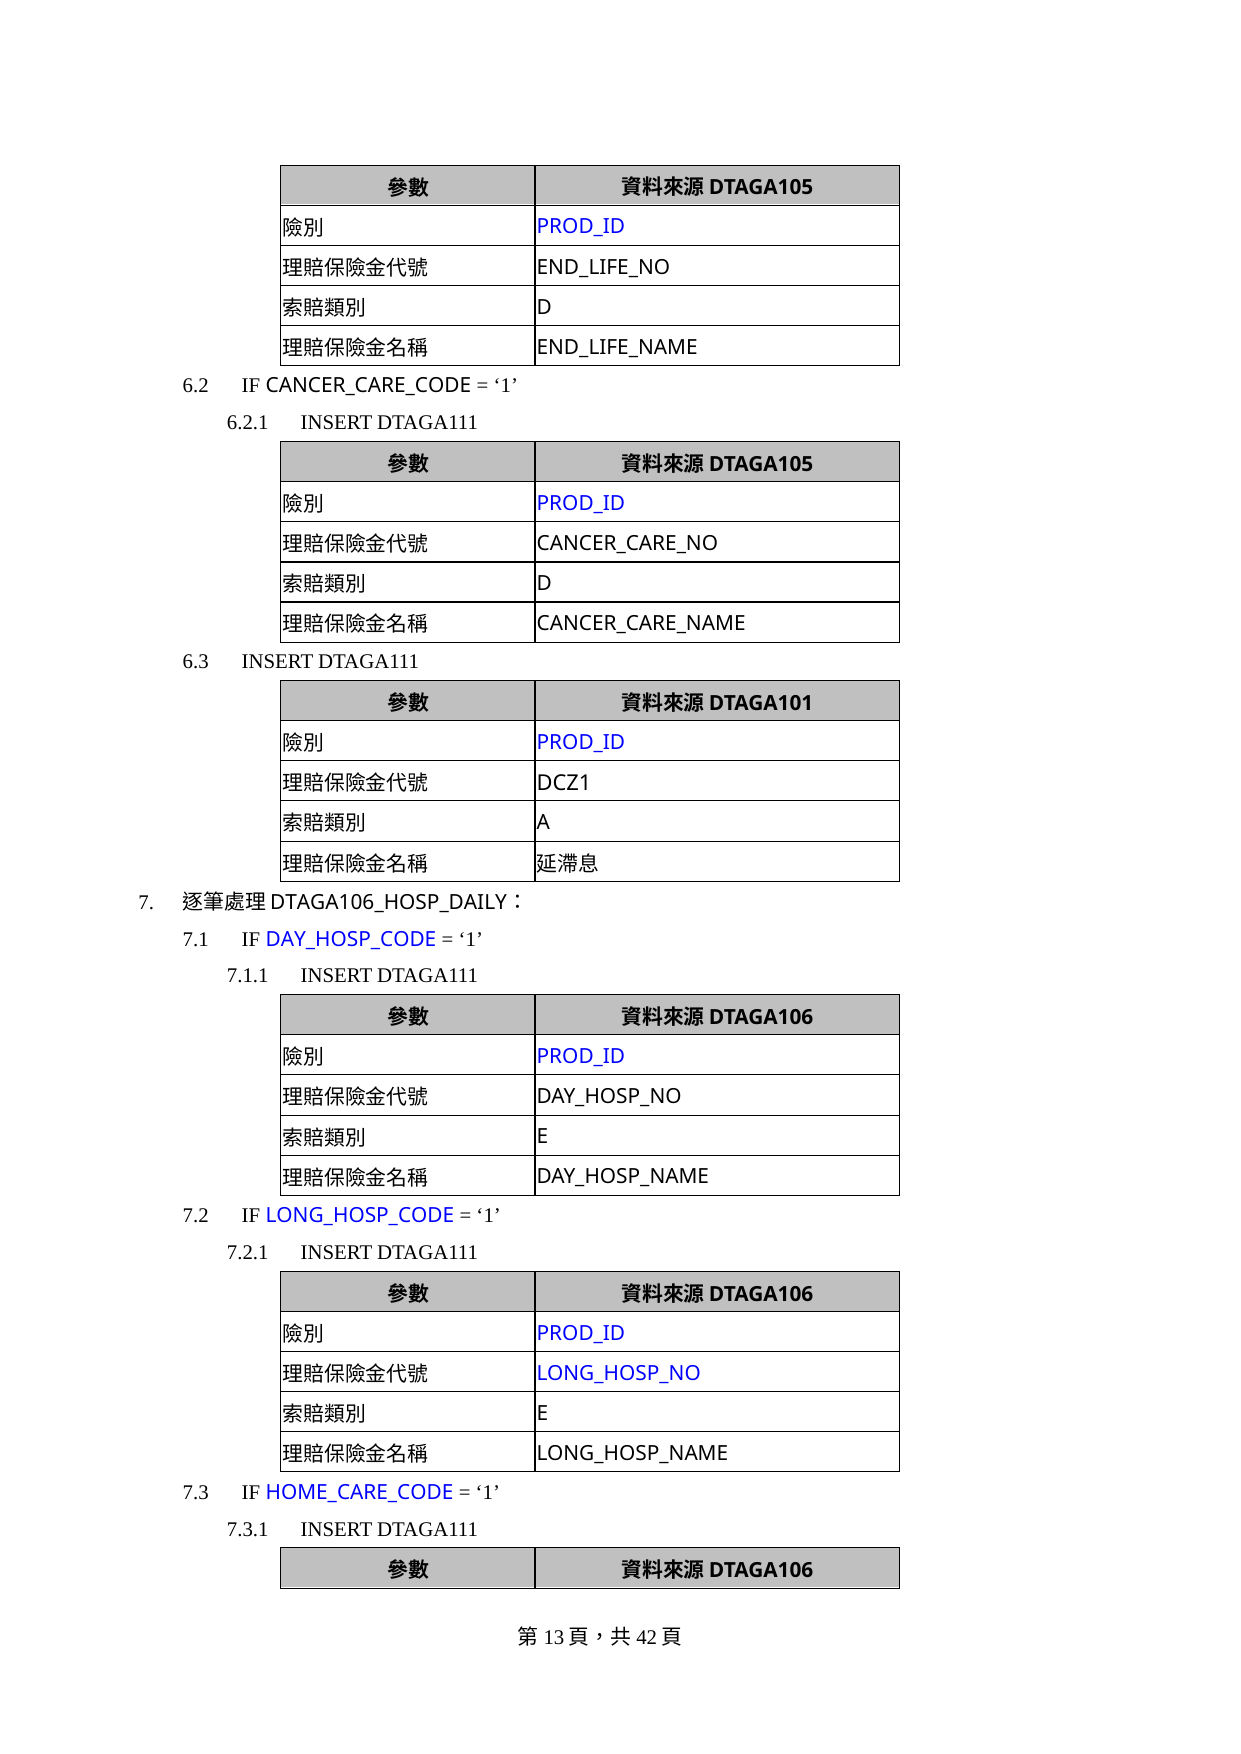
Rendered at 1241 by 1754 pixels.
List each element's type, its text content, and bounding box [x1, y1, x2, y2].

table_cell 險別 [281, 206, 534, 245]
table_cell CANCER_CARE_NAME [536, 603, 899, 642]
table_cell 理賠保險金名稱 [281, 1156, 534, 1195]
table_cell LONG_HOSP_NO [536, 1352, 899, 1391]
table_header 資料來源DTAGA105 [536, 166, 899, 204]
table_cell D [536, 563, 899, 601]
table_header 資料來源DTAGA101 [536, 681, 899, 720]
table_cell 險別 [281, 1312, 534, 1351]
table_cell 索賠類別 [281, 286, 534, 325]
table_cell 理賠保險金代號 [281, 1075, 534, 1114]
table_cell DCZ1 [536, 761, 899, 800]
table_cell 索賠類別 [281, 1116, 534, 1154]
table_cell 理賠保險金代號 [281, 522, 534, 561]
list IF LONG_HOSP_CODE = ‘1’ [182, 1196, 1144, 1233]
table_cell 理賠保險金代號 [281, 761, 534, 800]
list IF HOME_CARE_CODE = ‘1’ [182, 1472, 1144, 1510]
table_header 資料來源DTAGA105 [536, 442, 899, 481]
list INSERT DTAGA111 [182, 643, 1144, 680]
table_cell PROD_ID [536, 1312, 899, 1351]
table_header 資料來源DTAGA106 [536, 995, 899, 1034]
table_cell 理賠保險金名稱 [281, 842, 534, 881]
table_cell 理賠保險金代號 [281, 246, 534, 285]
table_cell 延滯息 [536, 842, 899, 881]
table_header 資料來源DTAGA106 [536, 1548, 899, 1587]
table_cell E [536, 1392, 899, 1431]
table_cell END_LIFE_no [536, 246, 899, 285]
table_cell 理賠保險金代號 [281, 1352, 534, 1391]
table_header 參數 [281, 681, 534, 720]
table_cell PROD_ID [536, 1035, 899, 1074]
table_cell PROD_ID [536, 482, 899, 521]
table_cell 險別 [281, 721, 534, 760]
table_cell PROD_ID [536, 206, 899, 245]
list IF DAY_HOSP_CODE = ‘1’ [182, 919, 1144, 957]
table_cell END_LIFE_naME [536, 326, 899, 365]
table_header 參數 [281, 995, 534, 1034]
table_cell 索賠類別 [281, 1392, 534, 1431]
table_cell DAY_HOSP_NO [536, 1075, 899, 1114]
table_cell 險別 [281, 482, 534, 521]
table_cell A [536, 801, 899, 841]
table_header 參數 [281, 166, 534, 204]
table_header 資料來源DTAGA106 [536, 1272, 899, 1311]
list IF CANCER_CARE_CODE = ‘1’ [182, 366, 1144, 403]
table_cell E [536, 1116, 899, 1154]
table_cell 理賠保險金名稱 [281, 1432, 534, 1471]
table_header 參數 [281, 1548, 534, 1587]
table_header 參數 [281, 442, 534, 481]
table_cell 理賠保險金名稱 [281, 603, 534, 642]
table_cell LONG_HOSP_NAME [536, 1432, 899, 1471]
table_cell 索賠類別 [281, 801, 534, 841]
table_cell PROD_ID [536, 721, 899, 760]
table_cell 理賠保險金名稱 [281, 326, 534, 365]
list 逐筆處理DTAGA106_HOSP_DAILY： [138, 882, 1144, 919]
list INSERT DTAGA111 [227, 1233, 1144, 1271]
table_cell 險別 [281, 1035, 534, 1074]
table_cell CANCER_CARE_NO [536, 522, 899, 561]
list INSERT DTAGA111 [227, 403, 1144, 441]
table_cell D [536, 286, 899, 325]
table_cell 索賠類別 [281, 563, 534, 601]
list INSERT DTAGA111 [227, 1510, 1144, 1547]
table_header 參數 [281, 1272, 534, 1311]
table_cell DAY_HOSP_NAME [536, 1156, 899, 1195]
list INSERT DTAGA111 [227, 957, 1144, 994]
